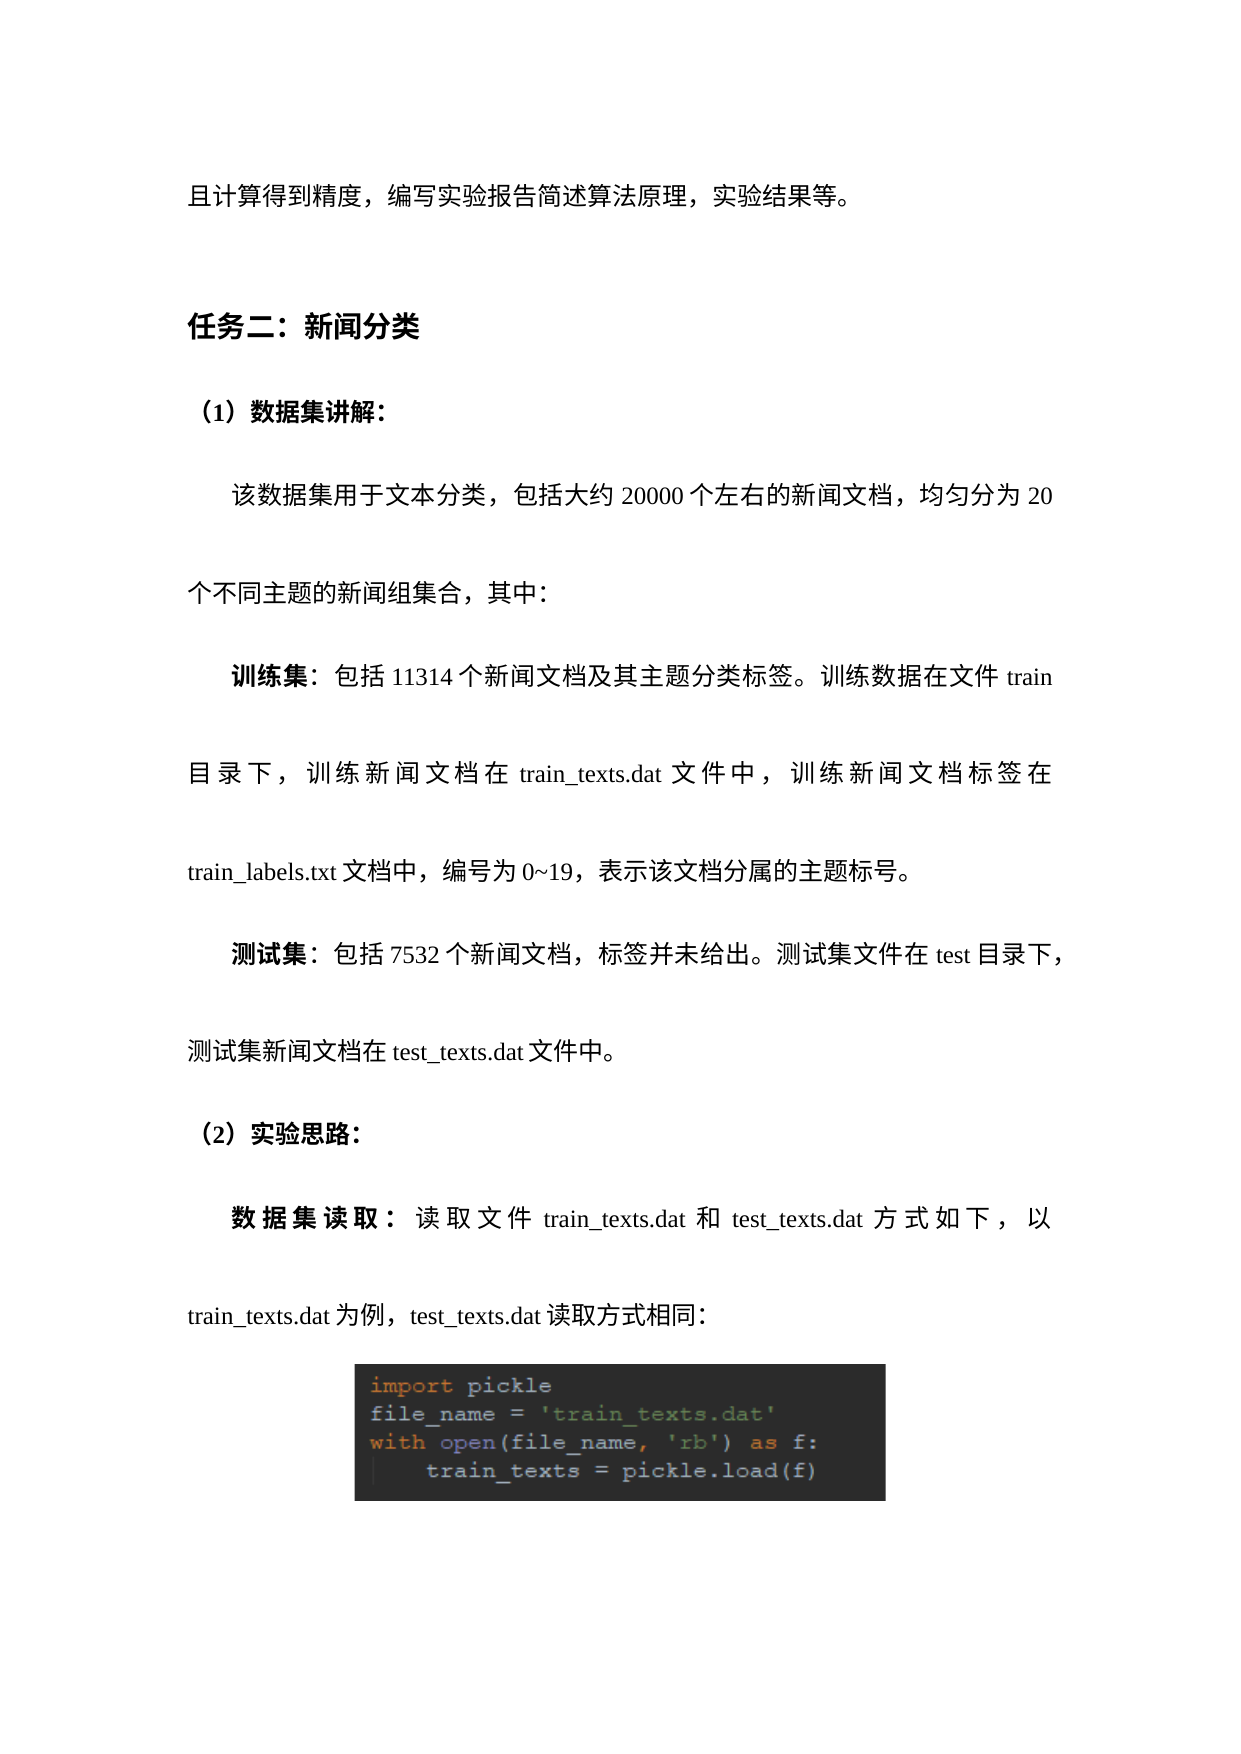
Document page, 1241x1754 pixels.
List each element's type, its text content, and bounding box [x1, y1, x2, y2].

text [187, 162, 1053, 227]
text 数据集读取：读取文件train_texts.dat和test_texts.dat方式如下，以train_texts.dat为例，test_texts.dat读取方式相同： [187, 1184, 1053, 1346]
text 任务二：新闻分类 [187, 292, 1053, 357]
picture [354, 1364, 886, 1501]
text 训练集：包括11314个新闻文档及其主题分类标签。训练数据在文件train目录下，训练新闻文档在train_texts.dat文件中，训练新闻文档标签在train_labels.txt文档中，编号为0~19，表示该文档分属的主题标号。 [187, 642, 1053, 902]
text （2）实验思路： [187, 1101, 1053, 1166]
text 测试集：包括7532个新闻文档，标签并未给出。测试集文件在test目录下，测试集新闻文档在test_texts.dat文件中。 [187, 920, 1053, 1082]
text （1）数据集讲解： [187, 378, 1053, 443]
text 该数据集用于文本分类，包括大约20000个左右的新闻文档，均匀分为20个不同主题的新闻组集合，其中： [187, 461, 1053, 624]
